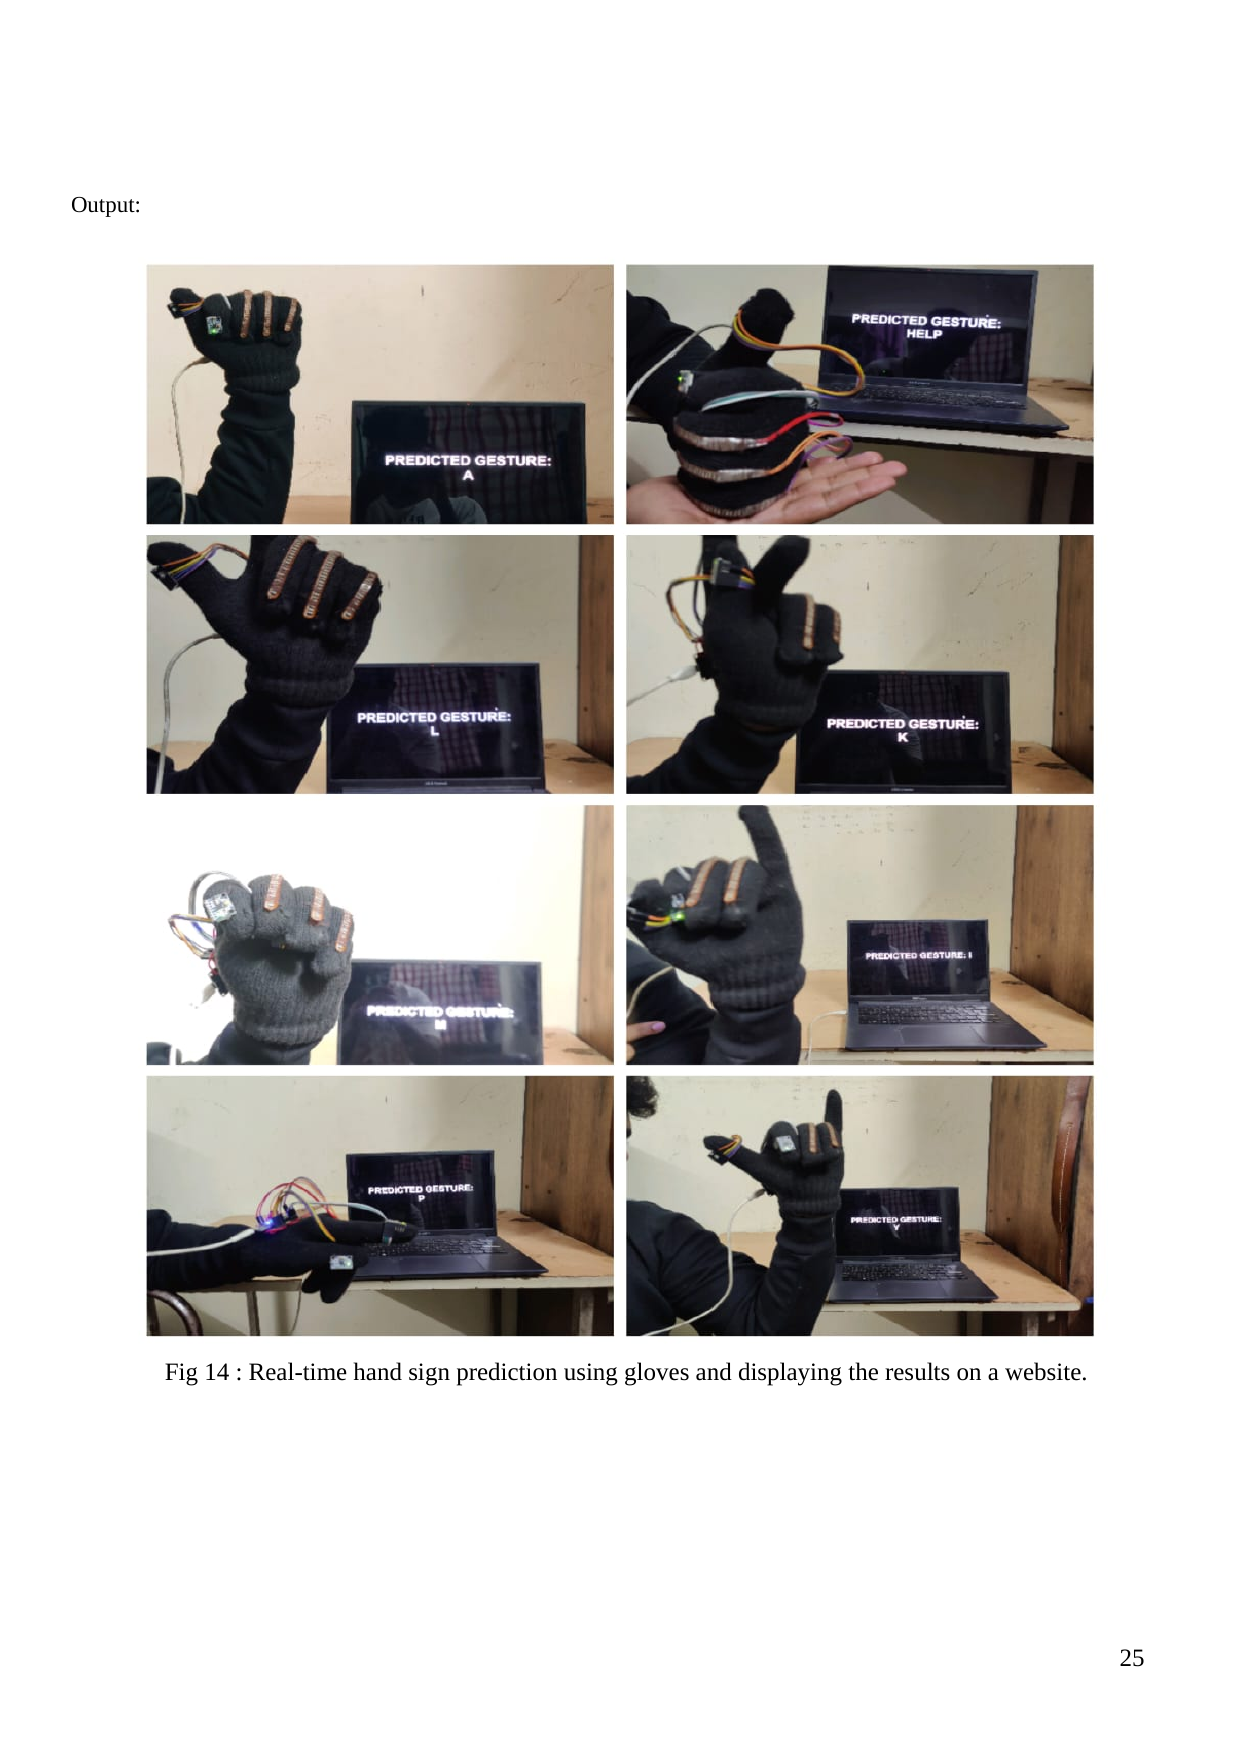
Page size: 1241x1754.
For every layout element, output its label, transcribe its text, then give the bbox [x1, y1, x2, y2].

text Output: [71, 191, 1169, 217]
picture [122, 243, 1118, 1357]
